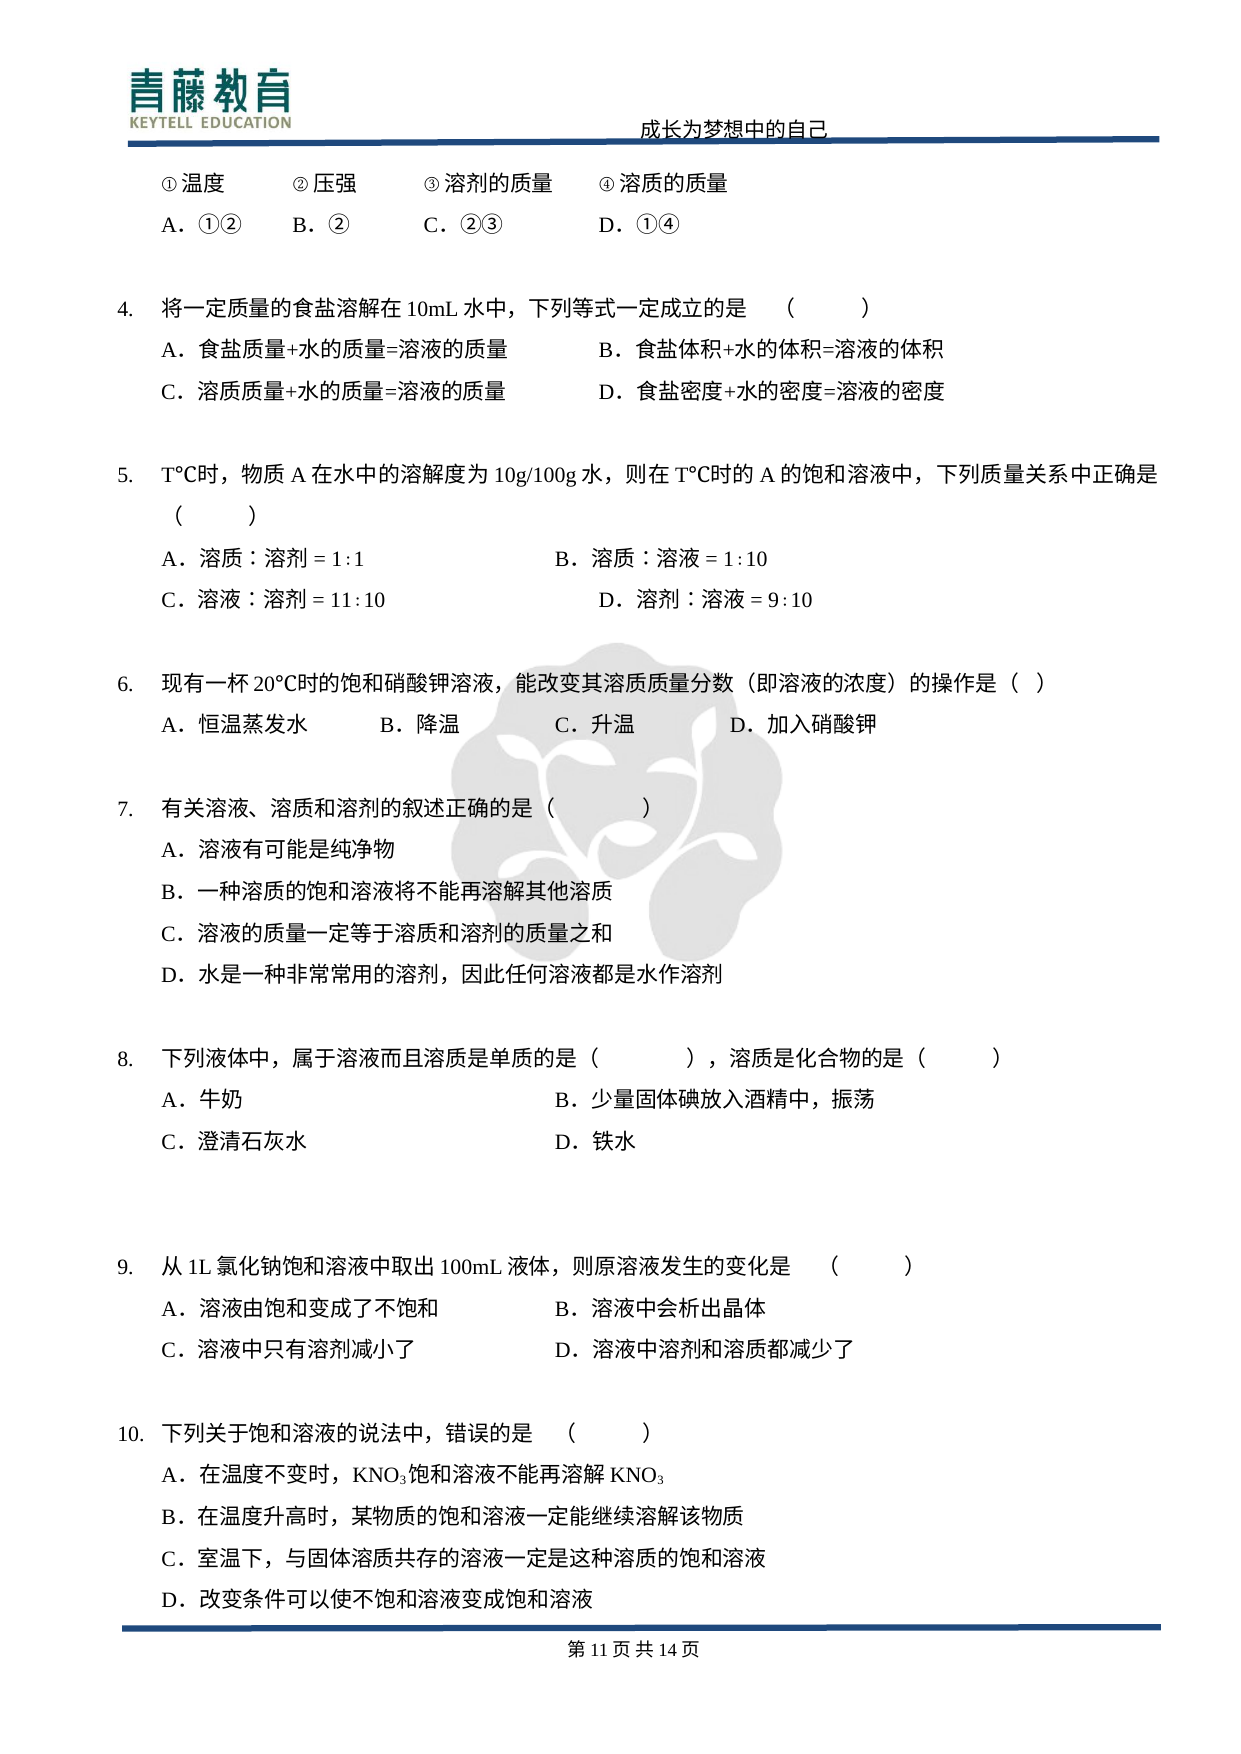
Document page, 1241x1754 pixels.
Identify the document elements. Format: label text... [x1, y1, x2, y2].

text ①温度 ②压强 ③溶剂的质量 ④溶质的质量 [117, 156, 1159, 197]
list 从1L氯化钠饱和溶液中取出100mL液体，则原溶液发生的变化是 （ ） A．溶液由饱和变成了不饱和 B．溶液中会析出晶体 C．溶液中只有溶剂减小了 D．溶液中溶剂和溶质都减少了 [117, 1239, 1159, 1364]
text A．①② B．② C．②③ D．①④ [117, 197, 1159, 239]
list 将一定质量的食盐溶解在10mL水中，下列等式一定成立的是 （ ） [117, 281, 1159, 322]
text A．溶液有可能是纯净物 [117, 822, 1159, 864]
text C．溶质质量+水的质量=溶液的质量 D．食盐密度+水的密度=溶液的密度 [117, 364, 1159, 406]
text B．一种溶质的饱和溶液将不能再溶解其他溶质 [117, 864, 1159, 906]
text A．恒温蒸发水 B．降温 C．升温 D．加入硝酸钾 [117, 697, 1159, 739]
list 下列液体中，属于溶液而且溶质是单质的是（ ），溶质是化合物的是（ ） A．牛奶 B．少量固体碘放入酒精中，振荡 C．澄清石灰水 D．铁水 [117, 1031, 1159, 1156]
text C．溶液的质量一定等于溶质和溶剂的质量之和 [117, 906, 1159, 947]
list 下列关于饱和溶液的说法中，错误的是 （ ） A．在温度不变时，KNO3饱和溶液不能再溶解KNO3 B．在温度升高时，某物质的饱和溶液一定能继续溶解该物质 C．室温下，与固体溶质共存的溶液一定是这种溶质的饱和溶液 D．改变条件可以使不饱和溶液变成饱和溶液 [117, 1406, 1159, 1614]
text D．水是一种非常常用的溶剂，因此任何溶液都是水作溶剂 [117, 947, 1159, 989]
text A．食盐质量+水的质量=溶液的质量 B．食盐体积+水的体积=溶液的体积 [117, 322, 1159, 364]
list 现有一杯20℃时的饱和硝酸钾溶液，能改变其溶质质量分数（即溶液的浓度）的操作是（ ） [117, 656, 1159, 697]
list 有关溶液、溶质和溶剂的叙述正确的是（ ） [117, 781, 1159, 822]
list T℃时，物质A在水中的溶解度为10g/100g水，则在T℃时的A的饱和溶液中，下列质量关系中正确是（ ） A．溶质∶溶剂 = 1∶1 B．溶质∶溶液 = 1∶10 C．溶液∶溶剂 = 11∶10 D．溶剂∶溶液 = 9∶10 [117, 447, 1159, 614]
picture [113, 51, 303, 134]
